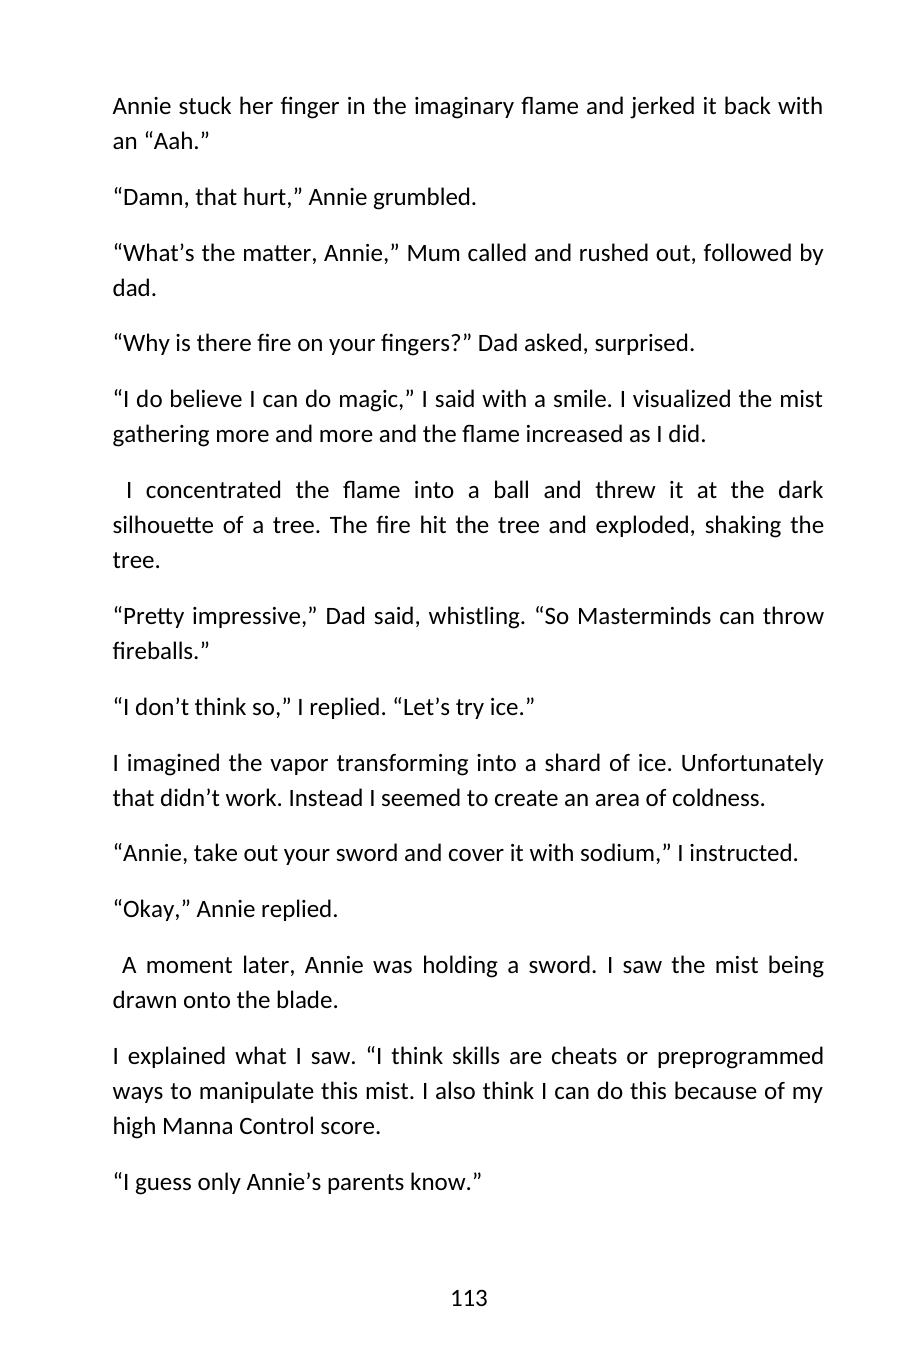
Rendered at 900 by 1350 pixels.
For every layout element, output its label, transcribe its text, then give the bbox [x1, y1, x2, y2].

text “Why is there fire on your fingers?” Dad asked, surprised. [112, 327, 825, 358]
text “I don’t think so,” I replied. “Let’s try ice.” [112, 691, 825, 721]
text “Pretty impressive,” Dad said, whistling. “So Masterminds can throw fireballs.” [112, 600, 825, 666]
text I imagined the vapor transforming into a shard of ice. Unfortunately that didn’t work. Instead I seemed to create an area of coldness. [112, 747, 825, 812]
text “What’s the matter, Annie,” Mum called and rushed out, followed by dad. [112, 237, 825, 302]
text “Annie, take out your sword and cover it with sodium,” I instructed. [112, 837, 825, 868]
text “Damn, that hurt,” Annie grumbled. [112, 181, 825, 211]
text “I guess only Annie’s parents know.” [112, 1166, 825, 1196]
text I concentrated the flame into a ball and threw it at the dark silhouette of a tree. The fire hit the tree and exploded, shaking the tree. [112, 474, 825, 575]
text “Okay,” Annie replied. [112, 893, 825, 924]
text “I do believe I can do magic,” I said with a smile. I visualized the mist gathering more and more and the flame increased as I did. [112, 383, 825, 449]
text A moment later, Annie was holding a sword. I saw the mist being drawn onto the blade. [112, 949, 825, 1015]
text Annie stuck her finger in the imaginary flame and jerked it back with an “Aah.” [112, 90, 825, 156]
